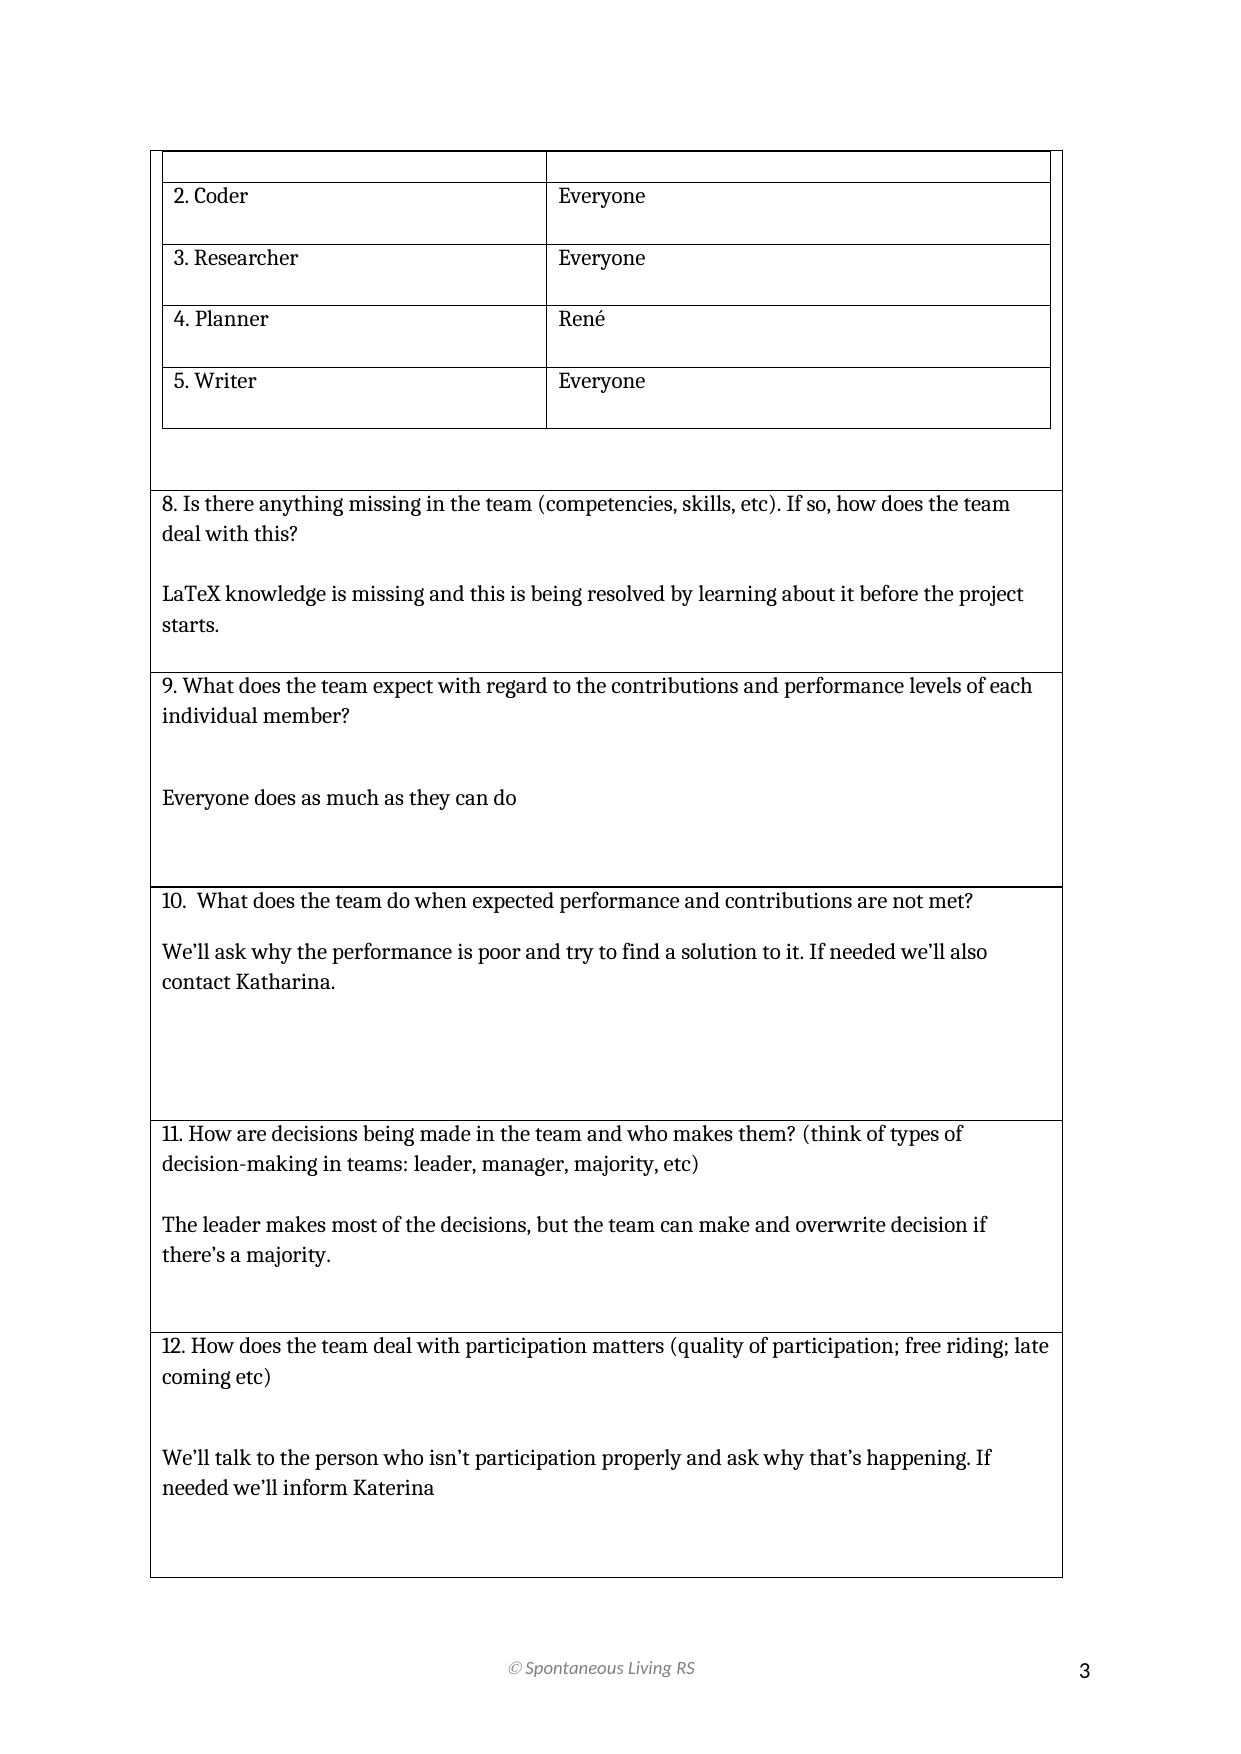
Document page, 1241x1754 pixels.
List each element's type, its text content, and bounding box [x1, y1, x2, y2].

table_cell 10. What does the team do when expected performance and contributions are not met? We’ll ask why the performance is poor and try to find a solution to it. If needed we’ll also contact Katharina. [151, 888, 1062, 1120]
table_cell 12. How does the team deal with participation matters (quality of participation; free riding; late coming etc) We’ll talk to the person who isn’t participation properly and ask why that’s happening. If needed we’ll inform Katerina [151, 1333, 1062, 1577]
table_cell 9. What does the team expect with regard to the contributions and performance levels of each individual member? Everyone does as much as they can do [151, 673, 1062, 886]
table_cell 8. Is there anything missing in the team (competencies, skills, etc). If so, how does the team deal with this? LaTeX knowledge is missing and this is being resolved by learning about it before the project starts. [151, 491, 1062, 672]
table_cell 7. Who takes which role? [151, 151, 1062, 489]
